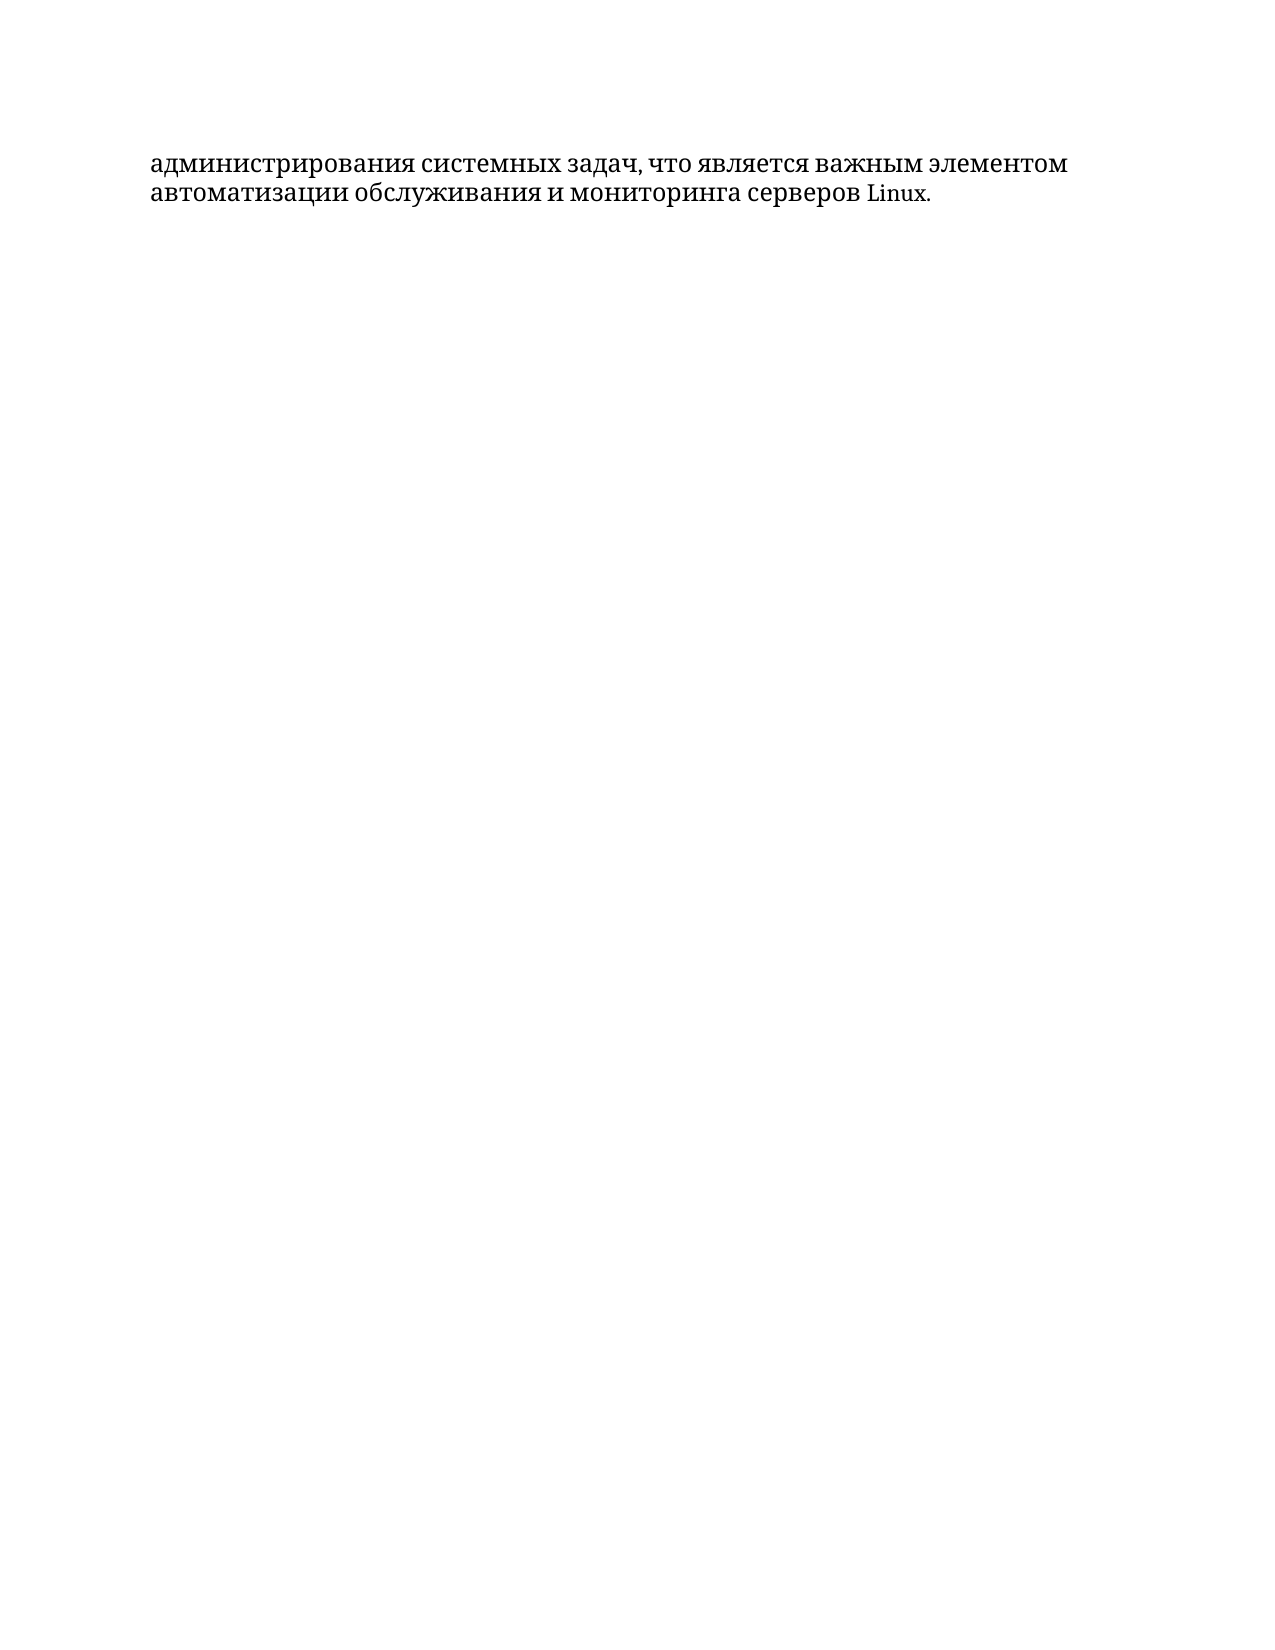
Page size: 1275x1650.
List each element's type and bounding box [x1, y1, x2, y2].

text [150, 150, 1125, 207]
